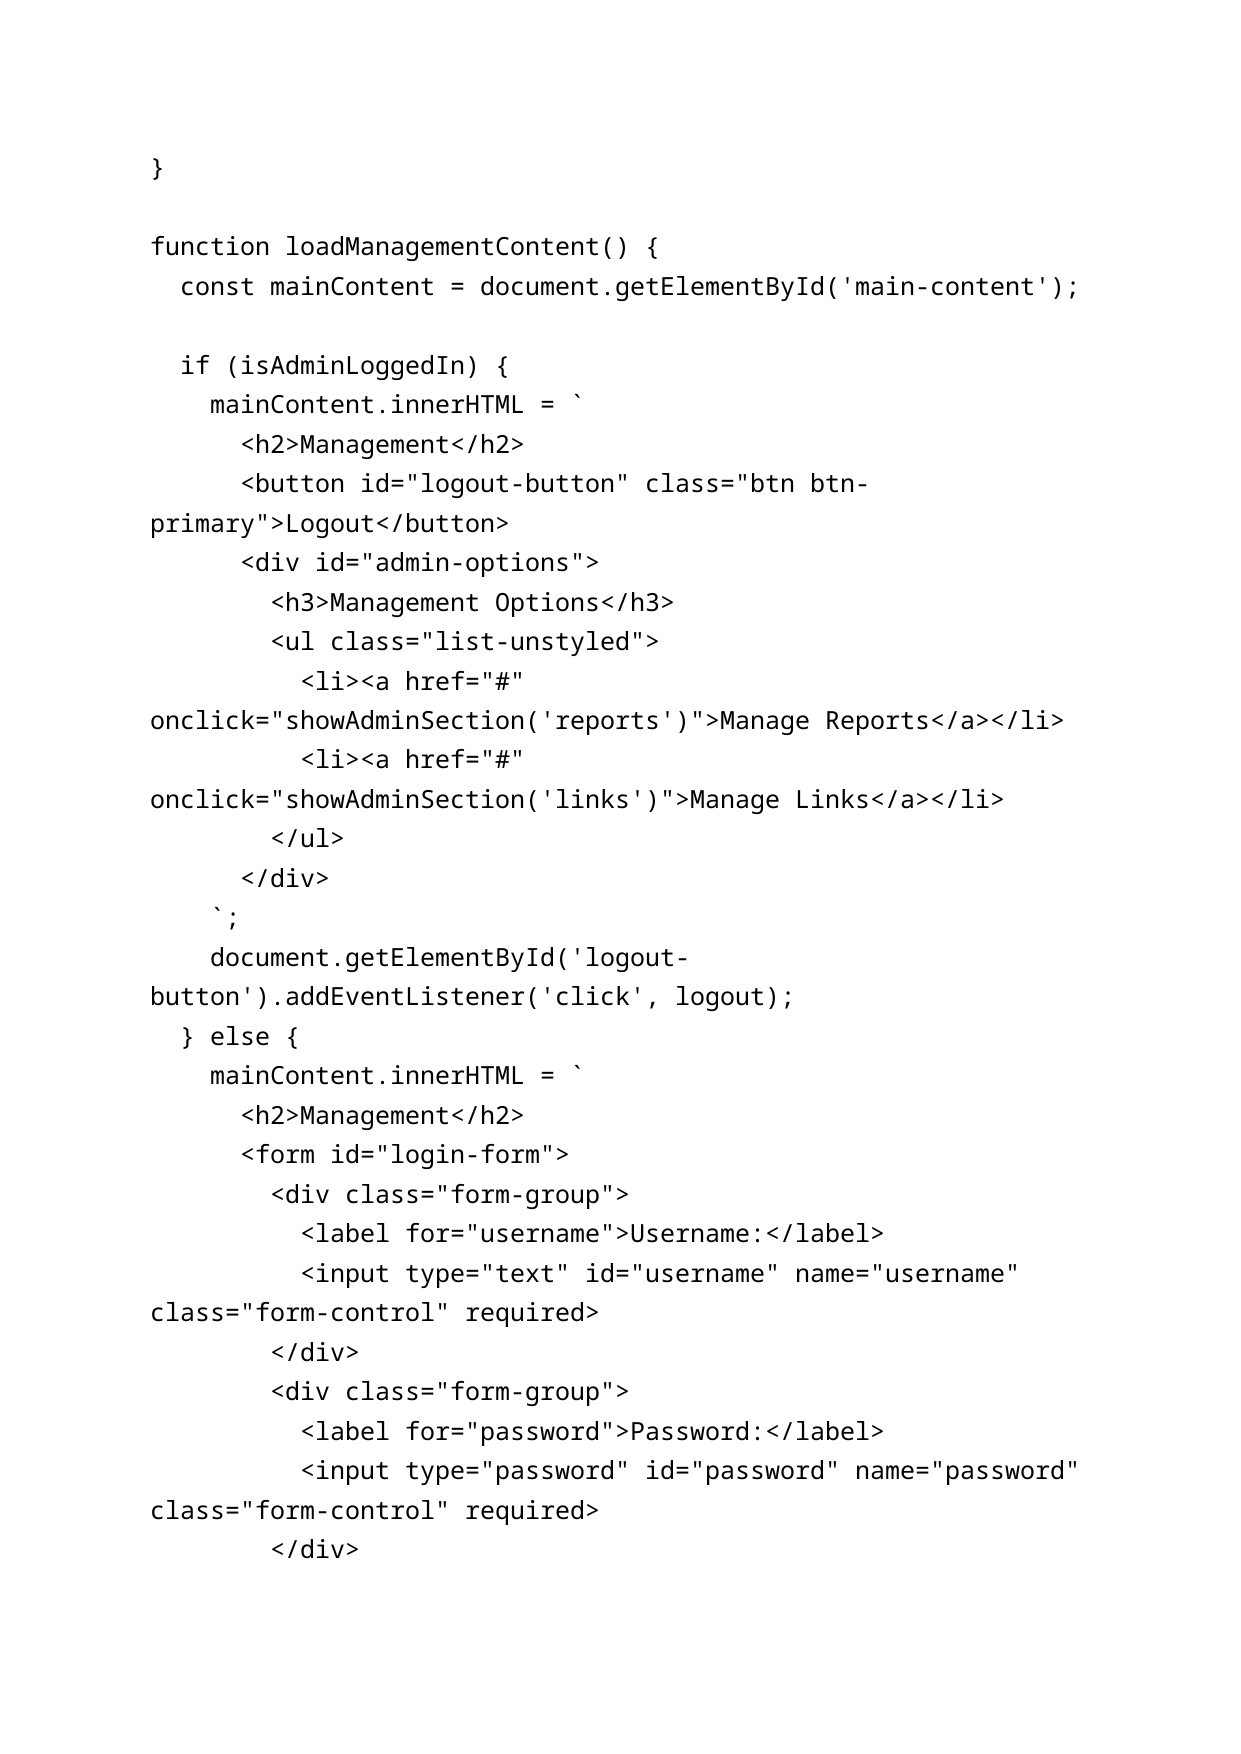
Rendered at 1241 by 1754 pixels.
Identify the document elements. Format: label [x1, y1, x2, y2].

text [150, 150, 1090, 1566]
